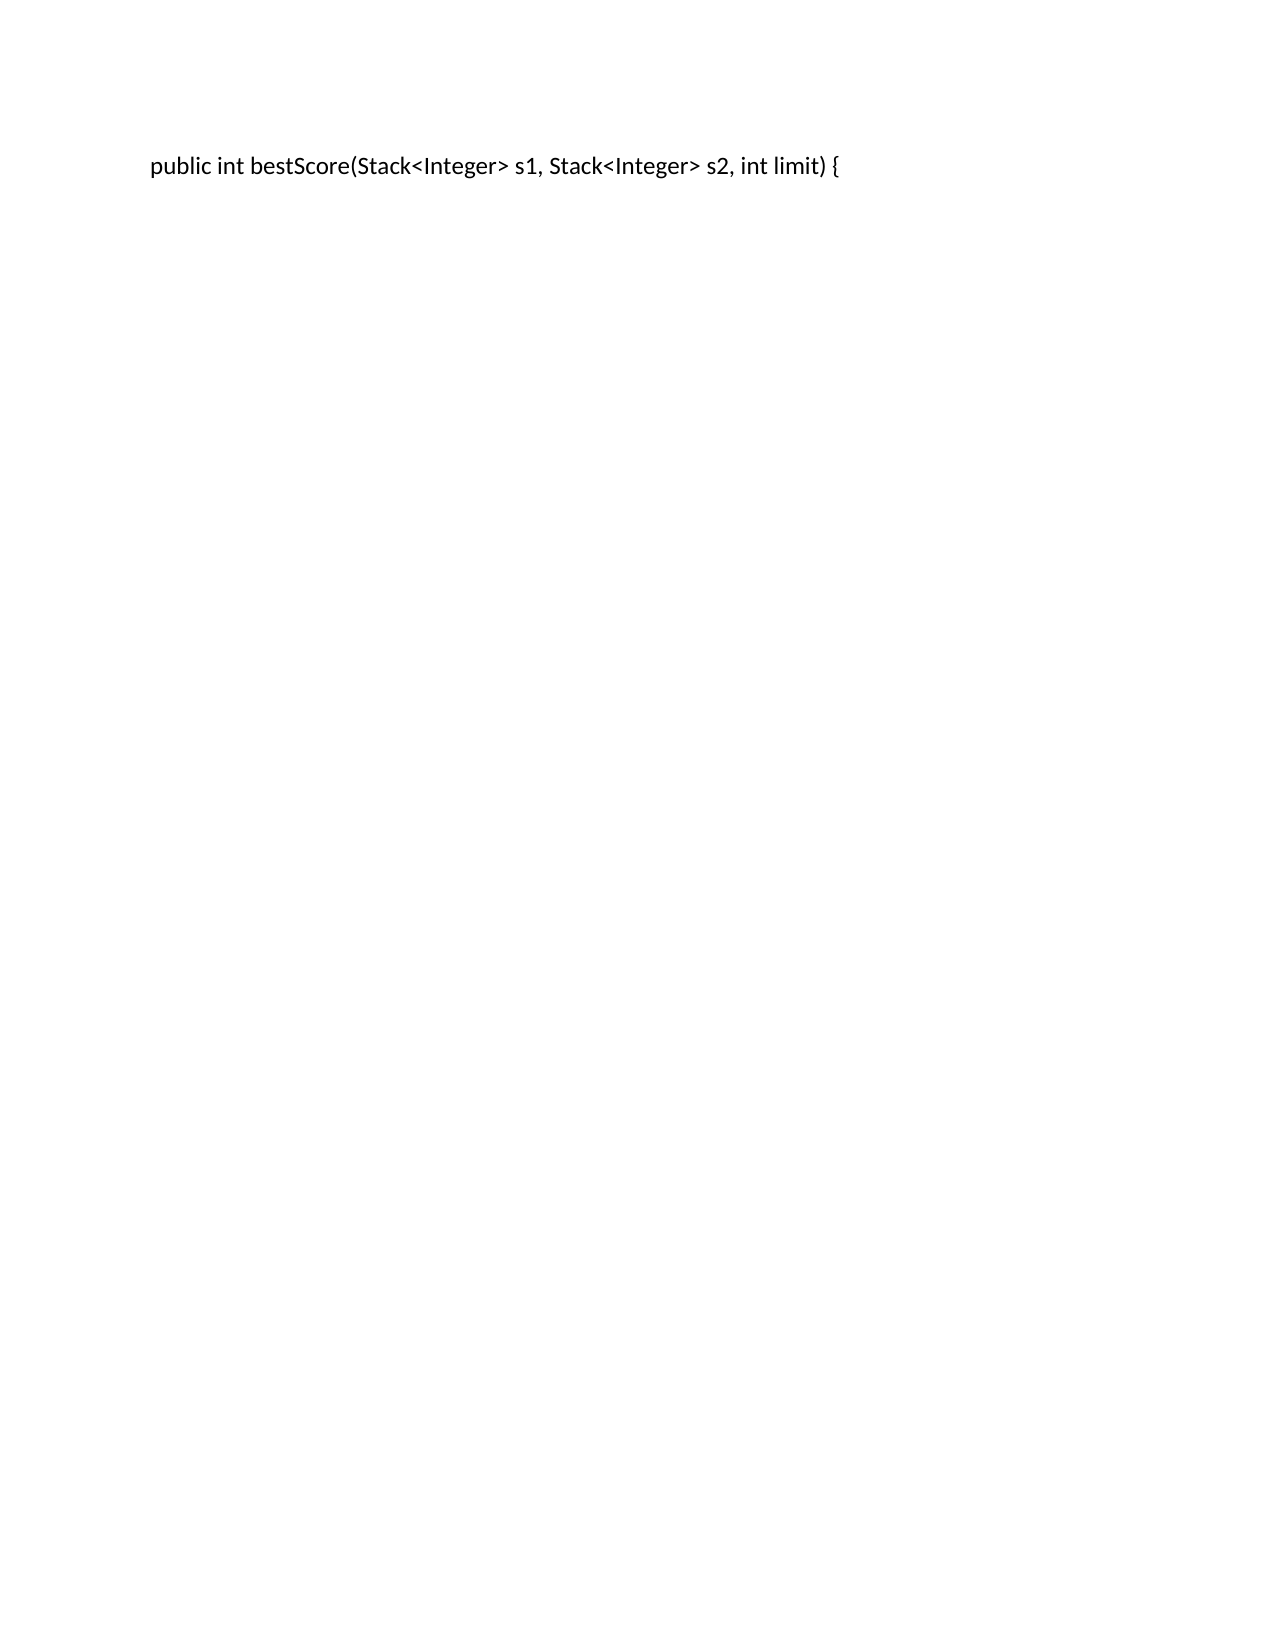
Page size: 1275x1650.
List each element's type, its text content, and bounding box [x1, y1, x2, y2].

text public int bestScore(Stack<Integer> s1, Stack<Integer> s2, int limit) { [150, 150, 1125, 181]
